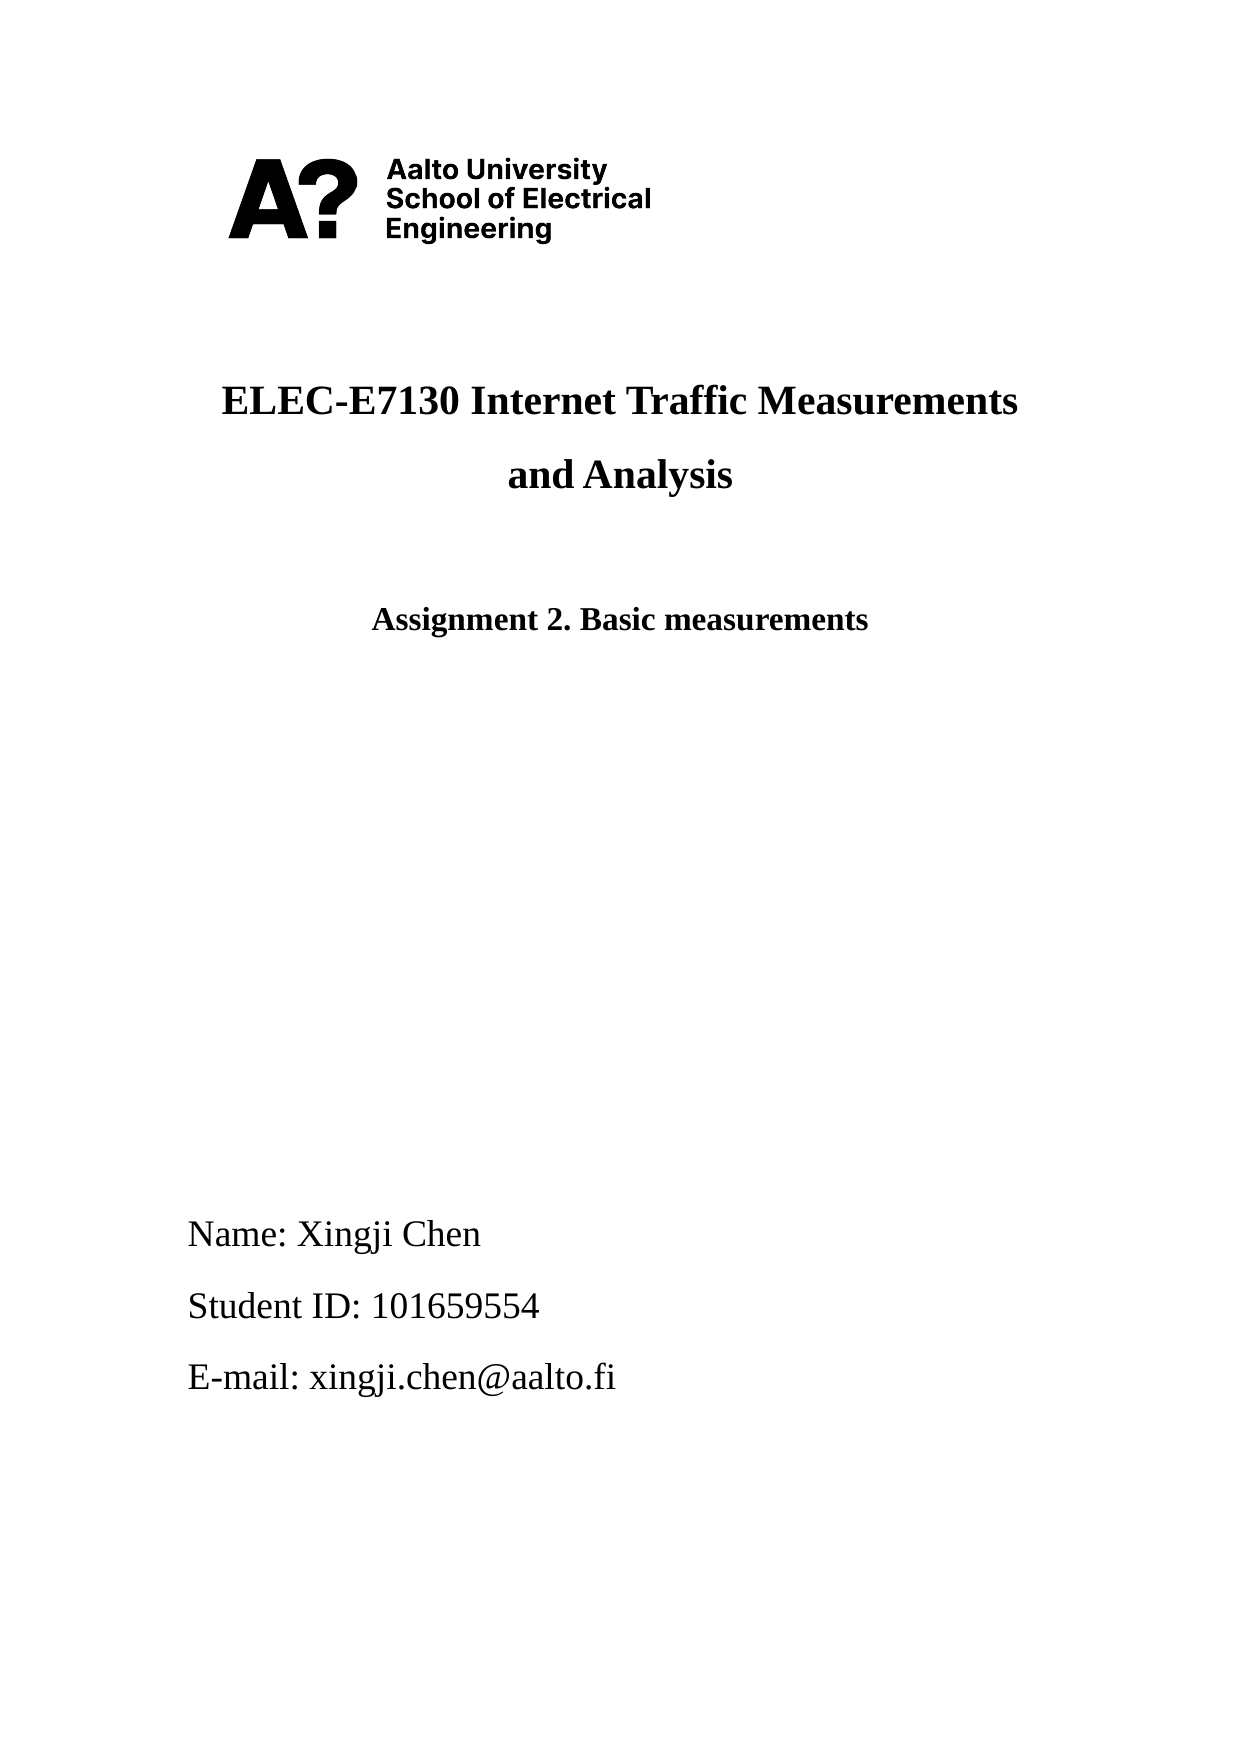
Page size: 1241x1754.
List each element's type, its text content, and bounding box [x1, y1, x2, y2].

text Name: Xingji Chen [187, 1201, 1053, 1266]
text Student ID: 101659554 [187, 1272, 1053, 1337]
picture [187, 114, 695, 285]
text Assignment 2. Basic measurements [187, 586, 1053, 651]
text ELEC-E7130 Internet Traffic Measurements and Analysis [187, 367, 1053, 506]
text E-mail: xingji.chen@aalto.fi [187, 1343, 1053, 1408]
